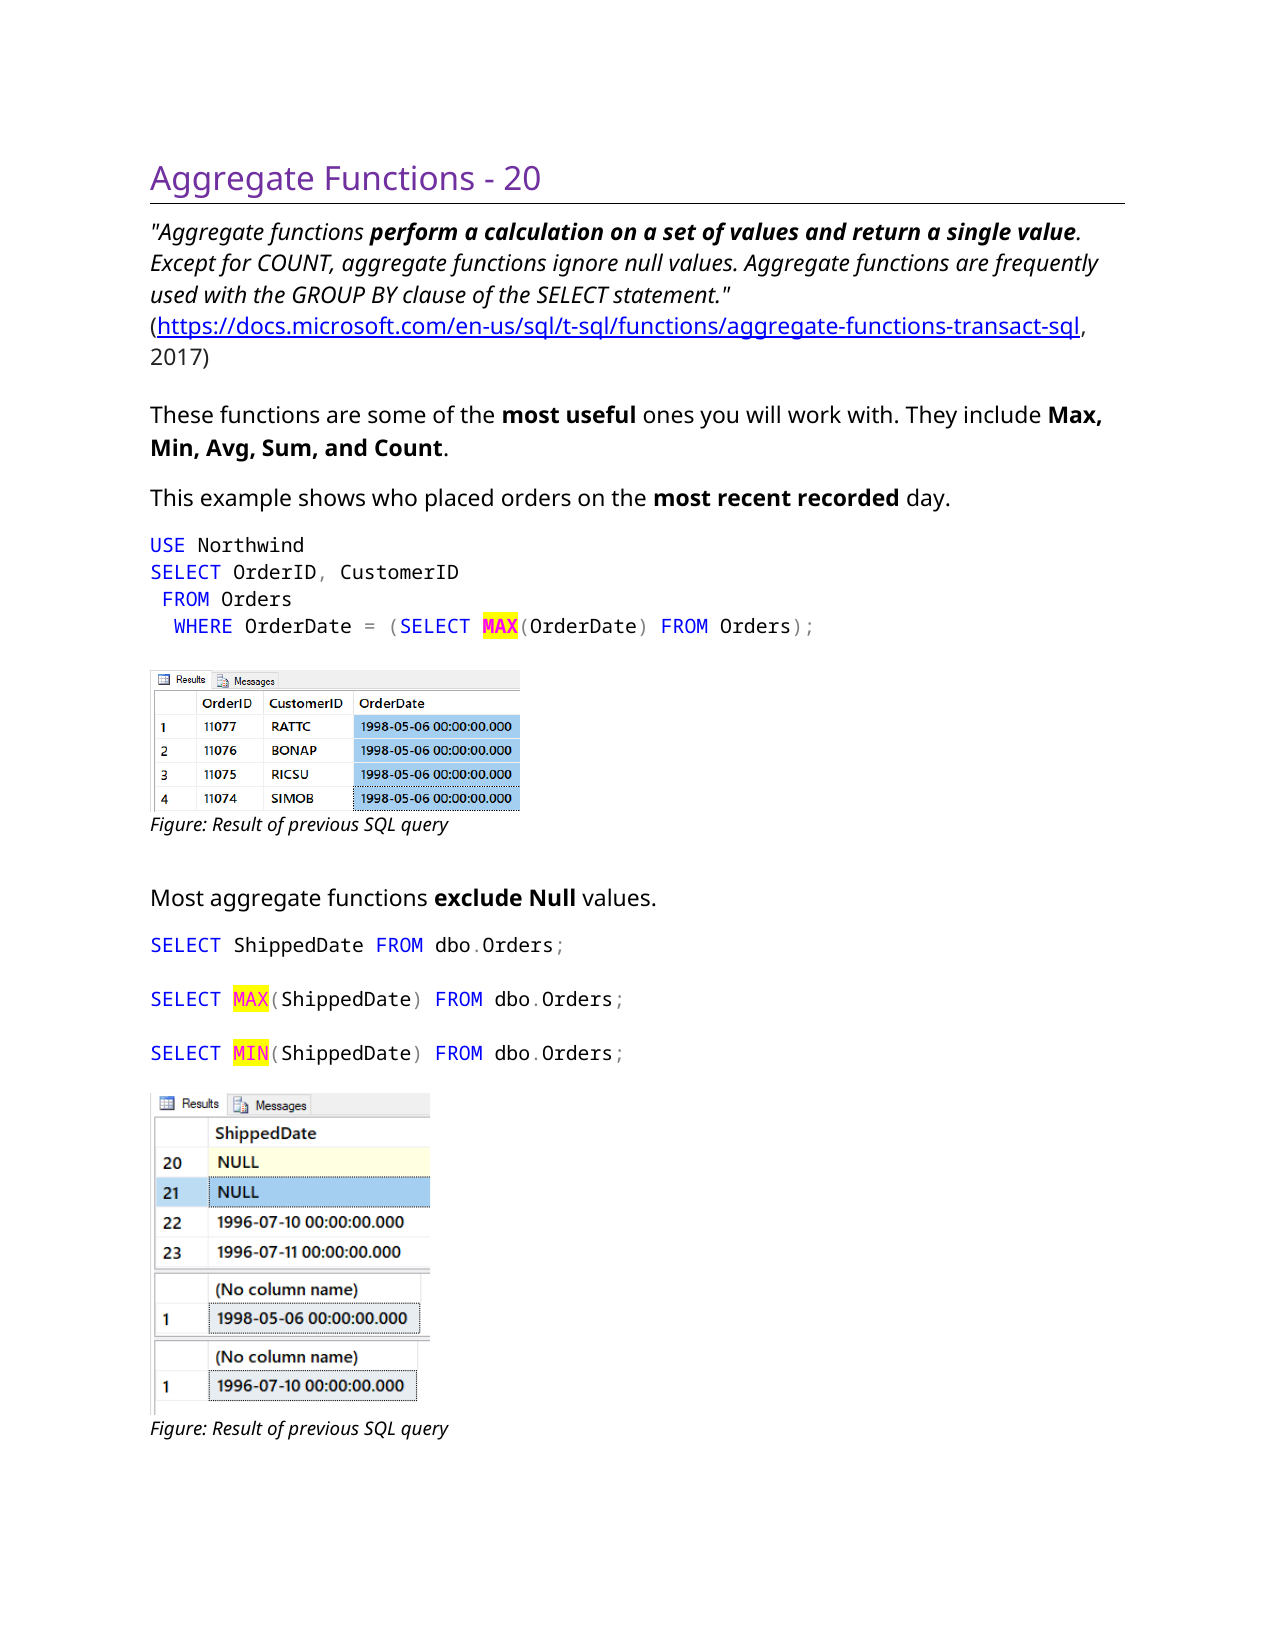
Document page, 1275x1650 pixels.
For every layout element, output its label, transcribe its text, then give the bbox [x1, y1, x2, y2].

picture [150, 670, 520, 812]
text SELECT MAX(ShippedDate) FROM dbo.Orders; [269, 985, 1125, 1012]
text WHERE OrderDate = (SELECT MAX(OrderDate) FROM Orders); [150, 612, 483, 639]
text SELECT MIN(ShippedDate) FROM dbo.Orders; [269, 1039, 1125, 1066]
text USE Northwind [150, 531, 1125, 558]
text Figure: Result of previous SQL query [150, 1415, 1125, 1440]
text SELECT OrderID, CustomerID [150, 558, 1125, 585]
text WHERE OrderDate = (SELECT MAX(OrderDate) FROM Orders); [518, 612, 1125, 639]
text FROM Orders [150, 585, 1125, 612]
picture [150, 1093, 431, 1415]
text These functions are some of the most useful ones you will work with. They include Max, Min, Avg, Sum, and Count. [150, 399, 1125, 463]
text Figure: Result of previous SQL query [150, 811, 1125, 837]
text "Aggregate functions perform a calculation on a set of values and return a single value. Except for COUNT, aggregate functions ignore null values. Aggregate functions are frequently used with the GROUP BY clause of the SELECT statement." (https://docs.microsoft.com/en-us/sql/t-sql/functions/aggregate-functions-transact-sql, 2017) [150, 216, 1125, 372]
text Most aggregate functions exclude Null values. [150, 882, 1125, 913]
text SELECT ShippedDate FROM dbo.Orders; [150, 931, 1125, 958]
subtitle Aggregate Functions - 20 [150, 155, 1125, 203]
text This example shows who placed orders on the most recent recorded day. [150, 482, 1125, 513]
